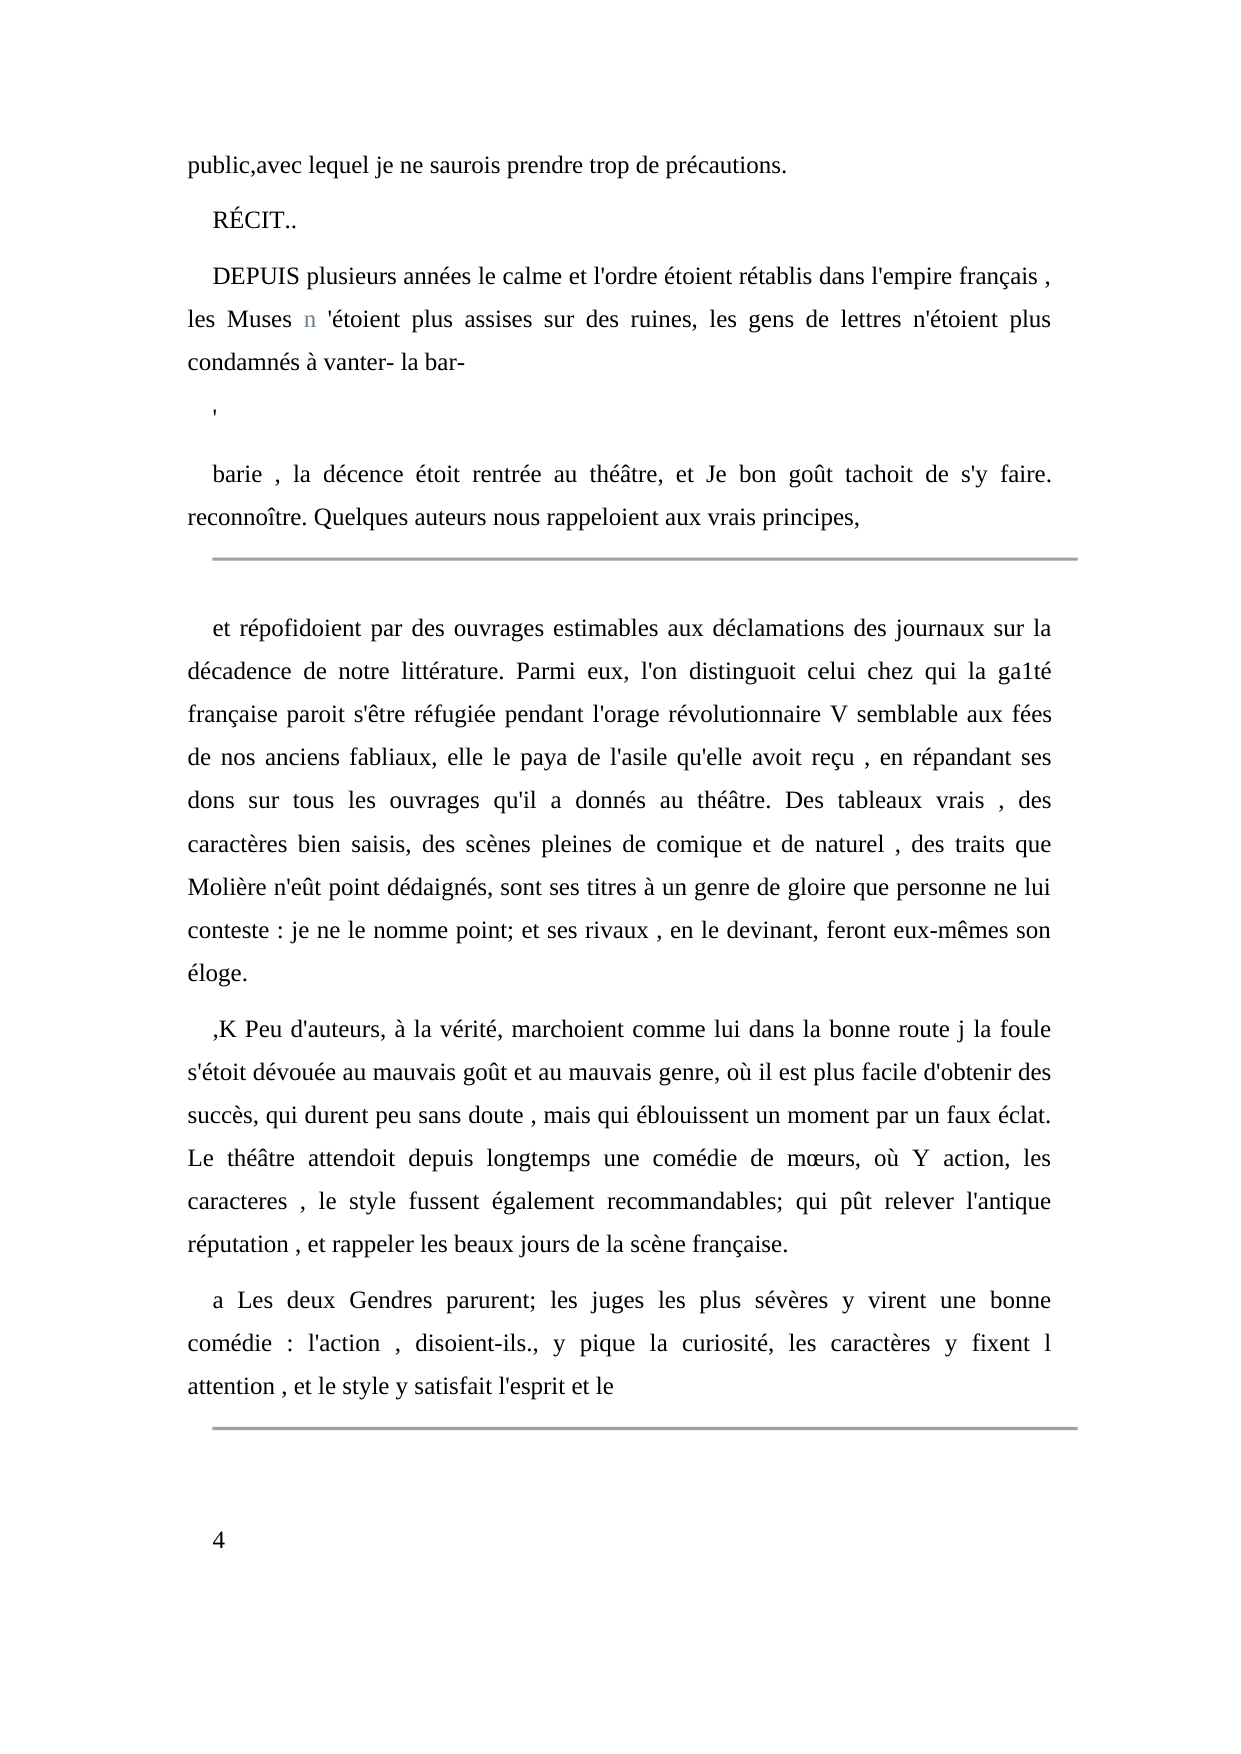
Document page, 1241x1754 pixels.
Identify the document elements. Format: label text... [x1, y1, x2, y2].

text RÉCIT.. [187, 206, 1053, 234]
text ' [187, 403, 1053, 432]
text DEPUIS plusieurs années le calme et l'ordre étoient rétablis dans l'empire français , les Muses n 'étoient plus assises sur des ruines, les gens de lettres n'étoient plus condamnés à vanter- la bar- [187, 261, 1053, 376]
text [187, 150, 1053, 179]
text barie , la décence étoit rentrée au théâtre, et Je bon goût tachoit de s'y faire. reconnoître. Quelques auteurs nous rappeloient aux vrais principes, [187, 459, 1053, 531]
text a Les deux Gendres parurent; les juges les plus sévères y virent une bonne comédie : l'action , disoient-ils., y pique la curiosité, les caractères y fixent l attention , et le style y satisfait l'esprit et le [187, 1285, 1053, 1400]
text ,K Peu d'auteurs, à la vérité, marchoient comme lui dans la bonne route j la foule s'étoit dévouée au mauvais goût et au mauvais genre, où il est plus facile d'obtenir des succès, qui durent peu sans doute , mais qui éblouissent un moment par un faux éclat. Le théâtre attendoit depuis longtemps une comédie de mœurs, où Y action, les caracteres , le style fussent également recommandables; qui pût relever l'antique réputation , et rappeler les beaux jours de la scène française. [187, 1014, 1053, 1258]
text et répofidoient par des ouvrages estimables aux déclamations des journaux sur la décadence de notre littérature. Parmi eux, l'on distinguoit celui chez qui la ga1té française paroit s'être réfugiée pendant l'orage révolutionnaire V semblable aux fées de nos anciens fabliaux, elle le paya de l'asile qu'elle avoit reçu , en répandant ses dons sur tous les ouvrages qu'il a donnés au théâtre. Des tableaux vrais , des caractères bien saisis, des scènes pleines de comique et de naturel , des traits que Molière n'eût point dédaignés, sont ses titres à un genre de gloire que personne ne lui conteste : je ne le nomme point; et ses rivaux , en le devinant, feront eux-mêmes son éloge. [187, 613, 1053, 987]
